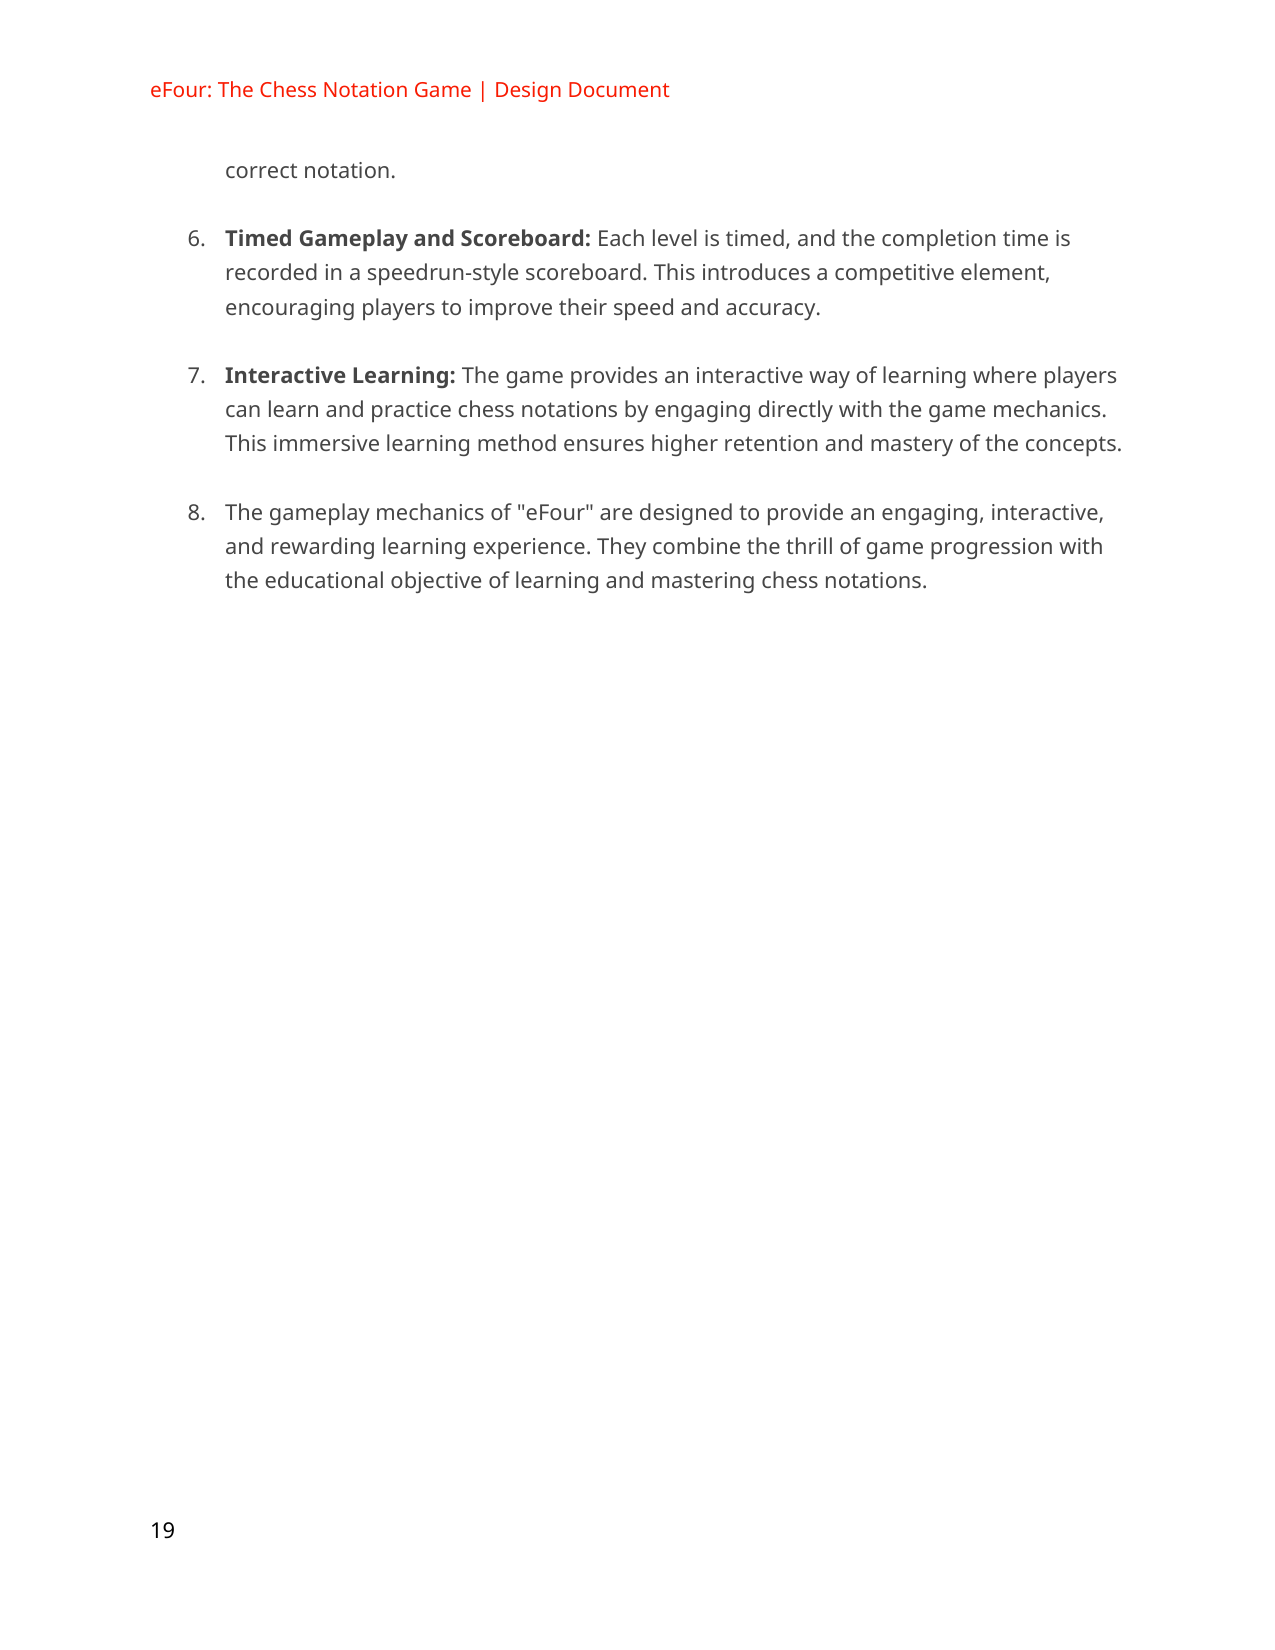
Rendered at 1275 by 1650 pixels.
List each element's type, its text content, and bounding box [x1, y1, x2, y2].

list The gameplay mechanics of "eFour" are designed to provide an engaging, interactive, and rewarding learning experience. They combine the thrill of game progression with the educational objective of learning and mastering chess notations. [187, 496, 1125, 594]
list Timed Gameplay and Scoreboard: Each level is timed, and the completion time is recorded in a speedrun-style scoreboard. This introduces a competitive element, encouraging players to improve their speed and accuracy. [187, 223, 1125, 355]
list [187, 155, 1125, 219]
list Interactive Learning: The game provides an interactive way of learning where players can learn and practice chess notations by engaging directly with the game mechanics. This immersive learning method ensures higher retention and mastery of the concepts. [187, 360, 1125, 492]
